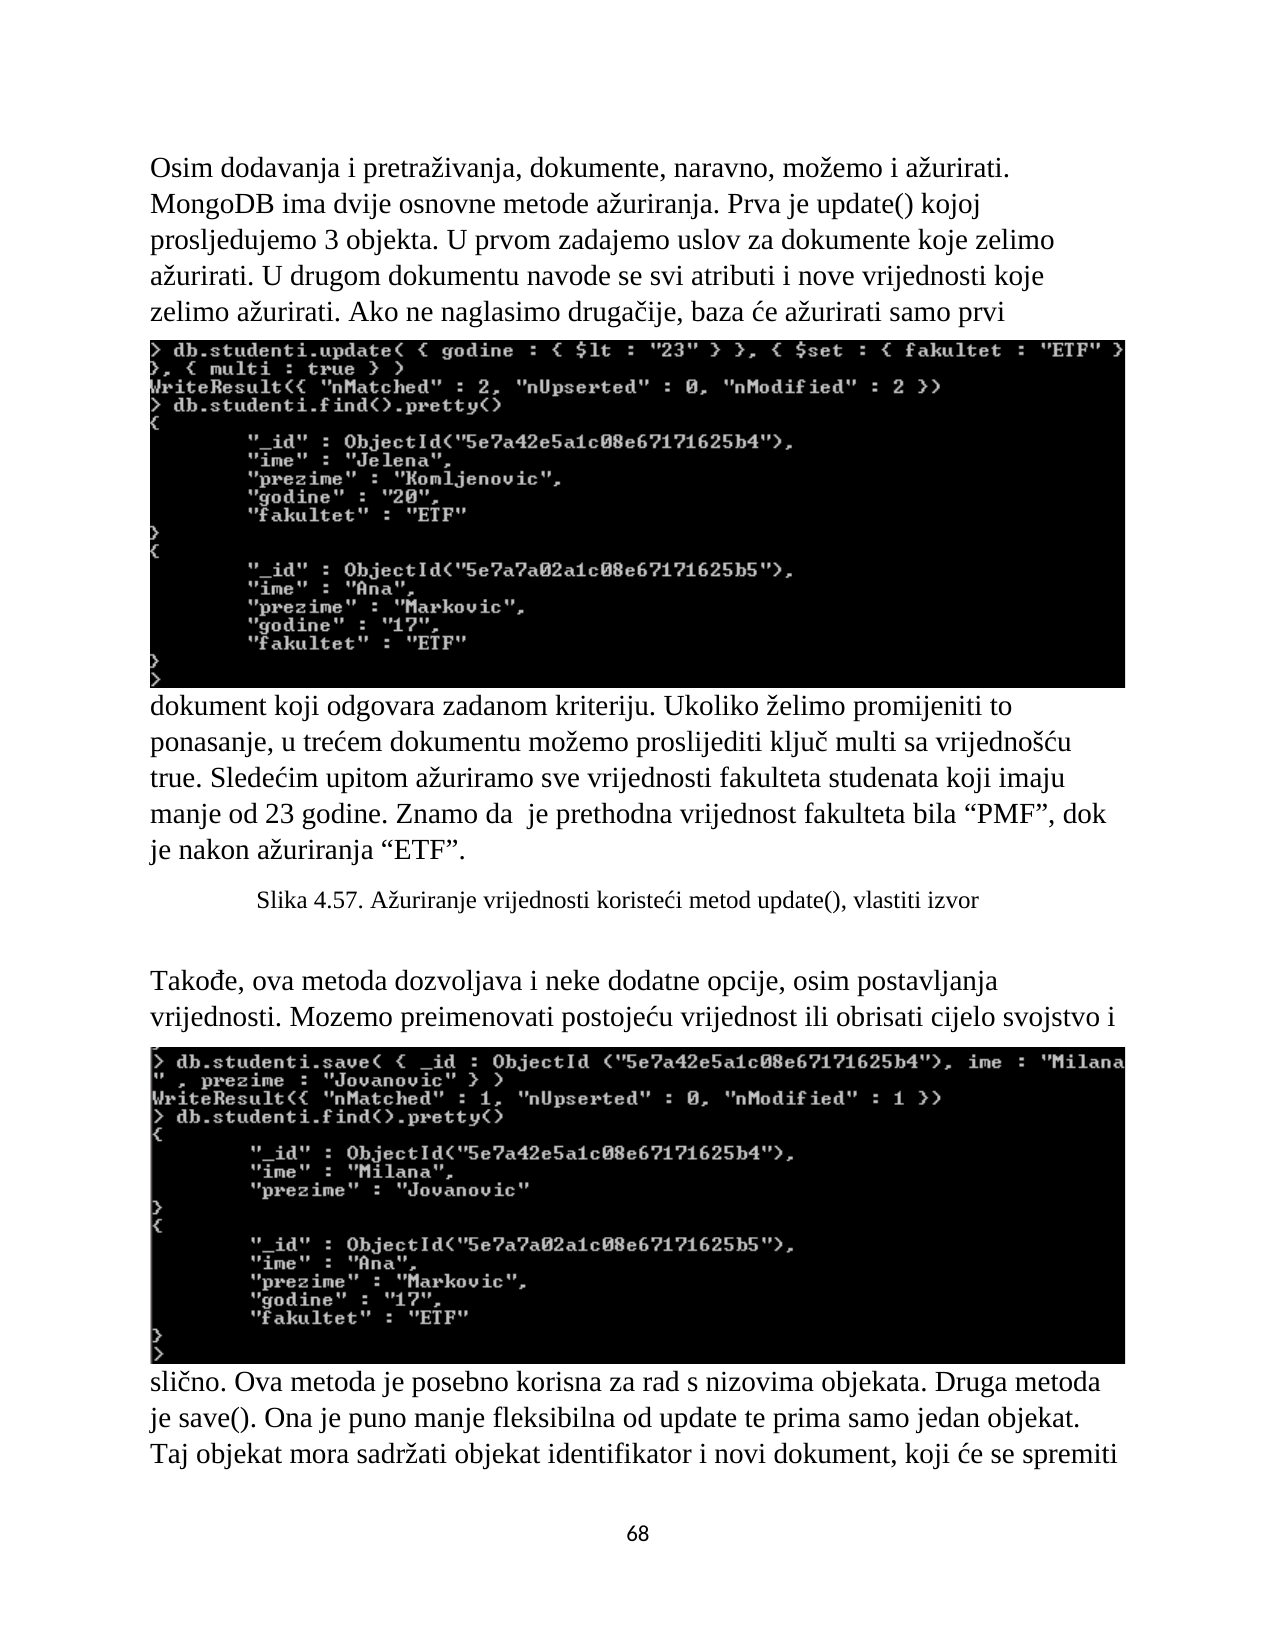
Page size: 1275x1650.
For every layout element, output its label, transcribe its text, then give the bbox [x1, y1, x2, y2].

text Osim dodavanja i pretraživanja, dokumente, naravno, možemo i ažurirati. MongoDB ima dvije osnovne metode ažuriranja. Prva je update() kojoj prosljedujemo 3 objekta. U prvom zadajemo uslov za dokumente koje zelimo ažurirati. U drugom dokumentu navode se svi atributi i nove vrijednosti koje zelimo ažurirati. Ako ne naglasimo drugačije, baza će ažurirati samo prvi dokument koji odgovara zadanom kriteriju. Ukoliko želimo promijeniti to ponasanje, u trećem dokumentu možemo proslijediti ključ multi sa vrijednošću true. Sledećim upitom ažuriramo sve vrijednosti fakulteta studenata koji imaju manje od 23 godine. Znamo da je prethodna vrijednost fakulteta bila “PMF”, dok je nakon ažuriranja “ETF”. [150, 150, 1125, 340]
text Slika 4.57. Ažuriranje vrijednosti koristeći metod update(), vlastiti izvor [150, 885, 1125, 944]
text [150, 1364, 1125, 1469]
picture [150, 1047, 1125, 1364]
text Osim dodavanja i pretraživanja, dokumente, naravno, možemo i ažurirati. MongoDB ima dvije osnovne metode ažuriranja. Prva je update() kojoj prosljedujemo 3 objekta. U prvom zadajemo uslov za dokumente koje zelimo ažurirati. U drugom dokumentu navode se svi atributi i nove vrijednosti koje zelimo ažurirati. Ako ne naglasimo drugačije, baza će ažurirati samo prvi dokument koji odgovara zadanom kriteriju. Ukoliko želimo promijeniti to ponasanje, u trećem dokumentu možemo proslijediti ključ multi sa vrijednošću true. Sledećim upitom ažuriramo sve vrijednosti fakulteta studenata koji imaju manje od 23 godine. Znamo da je prethodna vrijednost fakulteta bila “PMF”, dok je nakon ažuriranja “ETF”. [150, 688, 1125, 866]
picture [150, 340, 1125, 688]
